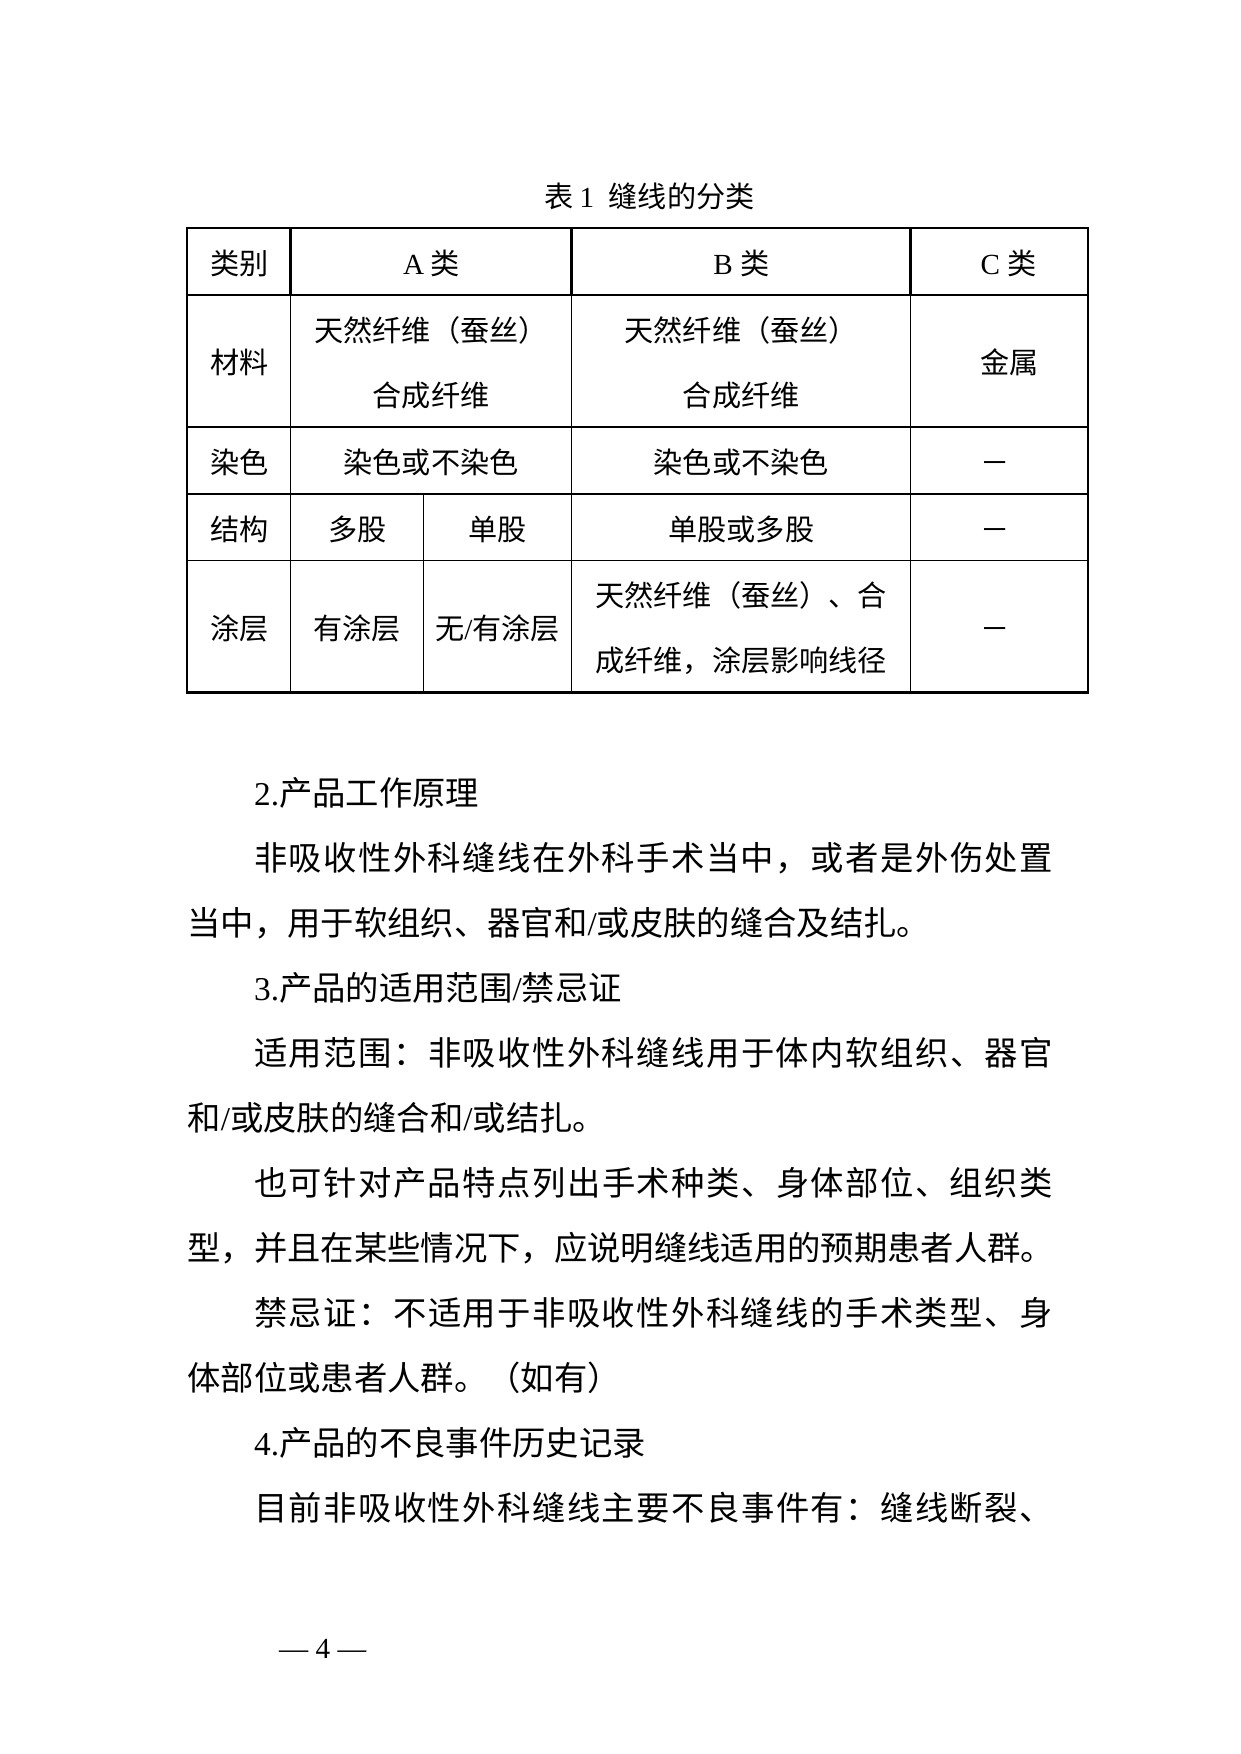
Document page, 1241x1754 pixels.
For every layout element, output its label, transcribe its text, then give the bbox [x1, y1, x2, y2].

table_cell 天然纤维（蚕丝） 合成纤维 [291, 296, 571, 426]
text 禁忌证：不适用于非吸收性外科缝线的手术类型、身体部位或患者人群。（如有） [187, 1278, 1053, 1408]
table_header B 类 [573, 229, 909, 294]
table_cell － [911, 561, 1087, 691]
text 3.产品的适用范围/禁忌证 [187, 953, 1053, 1018]
table_cell 染色 [188, 428, 290, 493]
table_cell 单股或多股 [572, 495, 910, 560]
table_header C 类 [912, 229, 1087, 294]
table_cell 涂层 [188, 561, 290, 691]
table_cell 结构 [188, 495, 290, 560]
table_cell 无/有涂层 [424, 561, 571, 691]
text 4.产品的不良事件历史记录 [187, 1408, 1053, 1473]
table_header A 类 [292, 229, 570, 294]
text 非吸收性外科缝线在外科手术当中，或者是外伤处置当中，用于软组织、器官和/或皮肤的缝合及结扎。 [187, 823, 1053, 953]
table_cell 染色或不染色 [572, 428, 910, 493]
text 适用范围：非吸收性外科缝线用于体内软组织、器官和/或皮肤的缝合和/或结扎。 [187, 1018, 1053, 1148]
table_header 类别 [188, 229, 289, 294]
text 表1 缝线的分类 [187, 162, 1053, 227]
table_cell － [911, 495, 1087, 560]
table_cell 多股 [291, 495, 423, 560]
table_cell － [911, 428, 1087, 493]
text 也可针对产品特点列出手术种类、身体部位、组织类型，并且在某些情况下，应说明缝线适用的预期患者人群。 [187, 1148, 1053, 1278]
text 2.产品工作原理 [187, 758, 1053, 823]
table_cell 天然纤维（蚕丝）、合成纤维，涂层影响线径 [572, 561, 910, 691]
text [187, 1473, 1053, 1538]
table_cell 有涂层 [291, 561, 423, 691]
table_cell 染色或不染色 [291, 428, 571, 493]
table_cell 天然纤维（蚕丝） 合成纤维 [572, 296, 910, 426]
table_cell 单股 [424, 495, 571, 560]
table_cell 材料 [188, 296, 290, 426]
table_cell 金属 [911, 296, 1087, 426]
